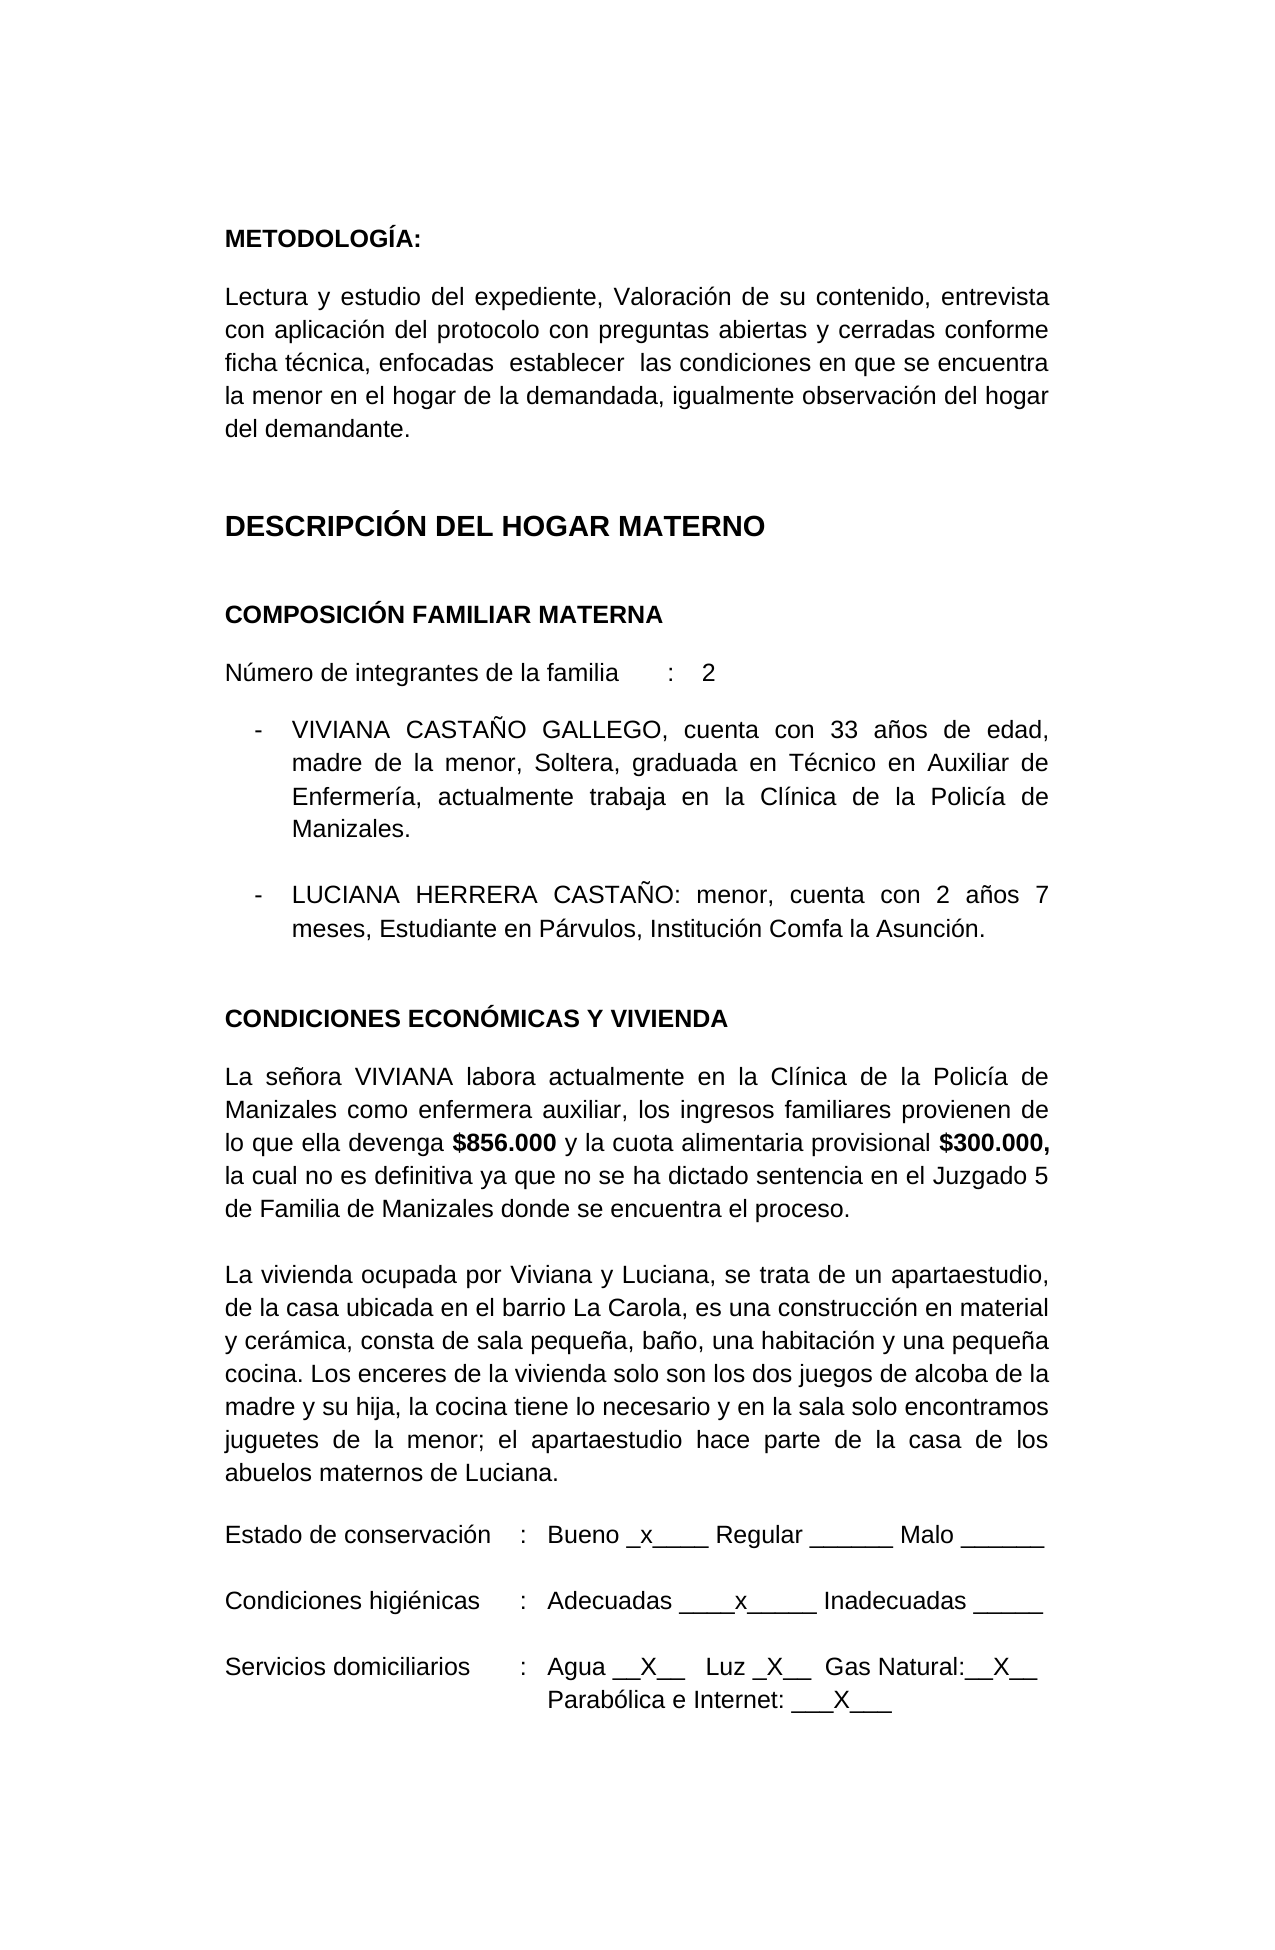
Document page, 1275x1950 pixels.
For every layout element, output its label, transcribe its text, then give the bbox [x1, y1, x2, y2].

text Condiciones higiénicas : Adecuadas ____x_____ Inadecuadas _____ [224, 1586, 1051, 1614]
text Estado de conservación : Bueno _x____ Regular ______ Malo ______ [224, 1519, 1051, 1548]
list VIVIANA CASTAÑO GALLEGO, cuenta con 33 años de edad, madre de la menor, Soltera, graduada en Técnico en Auxiliar de Enfermería, actualmente trabaja en la Clínica de la Policía de Manizales. [254, 715, 1051, 843]
text Servicios domiciliarios : Agua __X__ Luz _X__ Gas Natural:__X__ [224, 1652, 1051, 1680]
list LUCIANA HERRERA CASTAÑO: menor, cuenta con 2 años 7 meses, Estudiante en Párvulos, Institución Comfa la Asunción. [254, 881, 1051, 942]
text Lectura y estudio del expediente, Valoración de su contenido, entrevista con aplicación del protocolo con preguntas abiertas y cerradas conforme ficha técnica, enfocadas establecer las condiciones en que se encuentra la menor en el hogar de la demandada, igualmente observación del hogar del demandante. [224, 282, 1051, 443]
text CONDICIONES ECONÓMICAS Y VIVIENDA [224, 1004, 1051, 1033]
text La vivienda ocupada por Viviana y Luciana, se trata de un apartaestudio, de la casa ubicada en el barrio La Carola, es una construcción en material y cerámica, consta de sala pequeña, baño, una habitación y una pequeña cocina. Los enceres de la vivienda solo son los dos juegos de alcoba de la madre y su hija, la cocina tiene lo necesario y en la sala solo encontramos juguetes de la menor; el apartaestudio hace parte de la casa de los abuelos maternos de Luciana. [224, 1260, 1051, 1487]
text Parabólica e Internet: ___X___ [224, 1685, 1051, 1713]
text DESCRIPCIÓN DEL HOGAR MATERNO [224, 509, 1051, 543]
text METODOLOGÍA: [224, 224, 1051, 253]
text Número de integrantes de la familia : 2 [224, 658, 1051, 687]
text COMPOSICIÓN FAMILIAR MATERNA [224, 600, 1051, 629]
text La señora VIVIANA labora actualmente en la Clínica de la Policía de Manizales como enfermera auxiliar, los ingresos familiares provienen de lo que ella devenga $856.000 y la cuota alimentaria provisional $300.000, la cual no es definitiva ya que no se ha dictado sentencia en el Juzgado 5 de Familia de Manizales donde se encuentra el proceso. [224, 1062, 1051, 1222]
